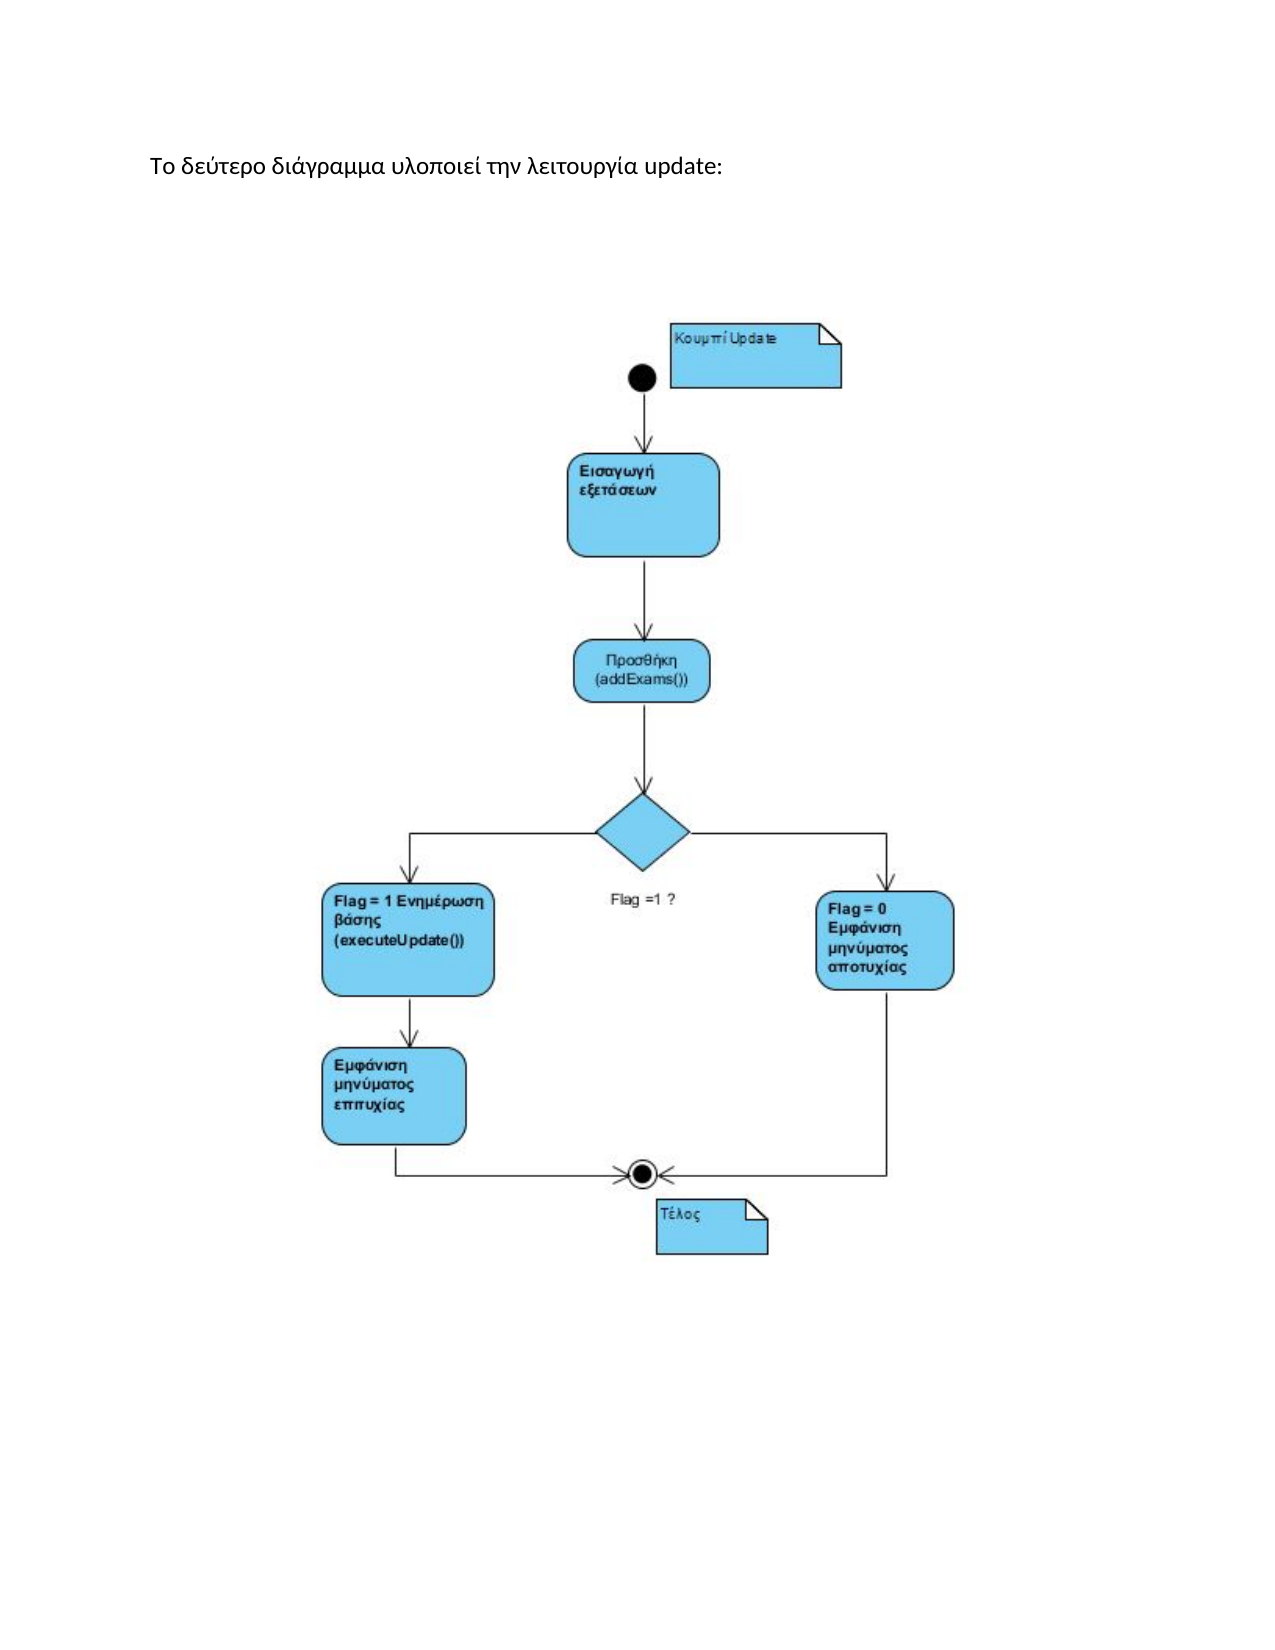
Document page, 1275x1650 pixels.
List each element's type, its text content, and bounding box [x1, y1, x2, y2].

picture [267, 317, 1008, 1263]
text Το δεύτερο διάγραμμα υλοποιεί την λειτουργία update: [150, 150, 1125, 181]
